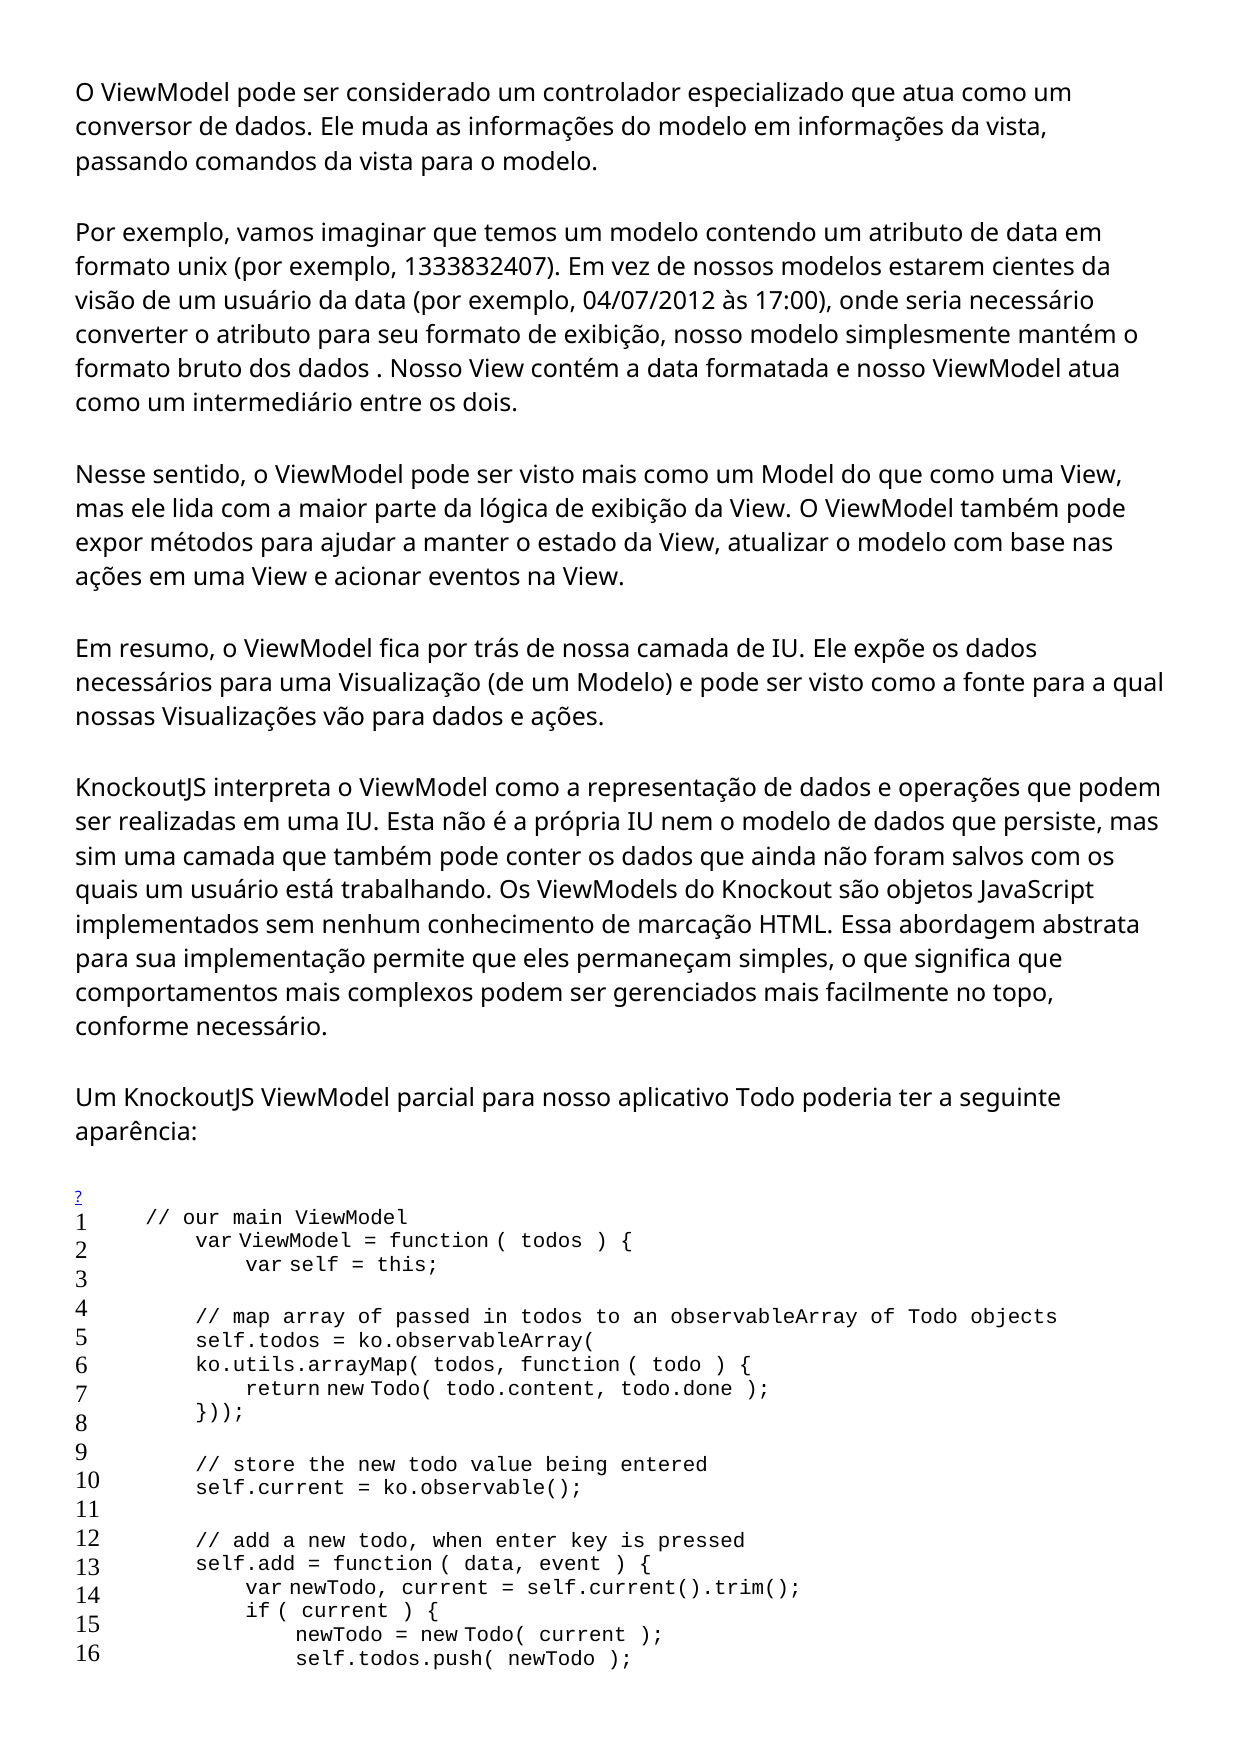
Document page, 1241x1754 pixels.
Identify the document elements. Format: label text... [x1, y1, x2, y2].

text O ViewModel pode ser considerado um controlador especializado que atua como um conversor de dados. Ele muda as informações do modelo em informações da vista, passando comandos da vista para o modelo. [75, 75, 1165, 177]
text Por exemplo, vamos imaginar que temos um modelo contendo um atributo de data em formato unix (por exemplo, 1333832407). Em vez de nossos modelos estarem cientes da visão de um usuário da data (por exemplo, 04/07/2012 às 17:00), onde seria necessário converter o atributo para seu formato de exibição, nosso modelo simplesmente mantém o formato bruto dos dados . Nosso View contém a data formatada e nosso ViewModel atua como um intermediário entre os dois. [75, 215, 1165, 419]
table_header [145, 1207, 1240, 1671]
text Nesse sentido, o ViewModel pode ser visto mais como um Model do que como uma View, mas ele lida com a maior parte da lógica de exibição da View. O ViewModel também pode expor métodos para ajudar a manter o estado da View, atualizar o modelo com base nas ações em uma View e acionar eventos na View. [75, 457, 1165, 593]
text Um KnockoutJS ViewModel parcial para nosso aplicativo Todo poderia ter a seguinte aparência: [75, 1080, 1165, 1148]
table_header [75, 1207, 145, 1671]
text ? [75, 1186, 1165, 1207]
text Em resumo, o ViewModel fica por trás de nossa camada de IU. Ele expõe os dados necessários para uma Visualização (de um Modelo) e pode ser visto como a fonte para a qual nossas Visualizações vão para dados e ações. [75, 630, 1165, 732]
text KnockoutJS interpreta o ViewModel como a representação de dados e operações que podem ser realizadas em uma IU. Esta não é a própria IU nem o modelo de dados que persiste, mas sim uma camada que também pode conter os dados que ainda não foram salvos com os quais um usuário está trabalhando. Os ViewModels do Knockout são objetos JavaScript implementados sem nenhum conhecimento de marcação HTML. Essa abordagem abstrata para sua implementação permite que eles permaneçam simples, o que significa que comportamentos mais complexos podem ser gerenciados mais facilmente no topo, conforme necessário. [75, 770, 1165, 1042]
